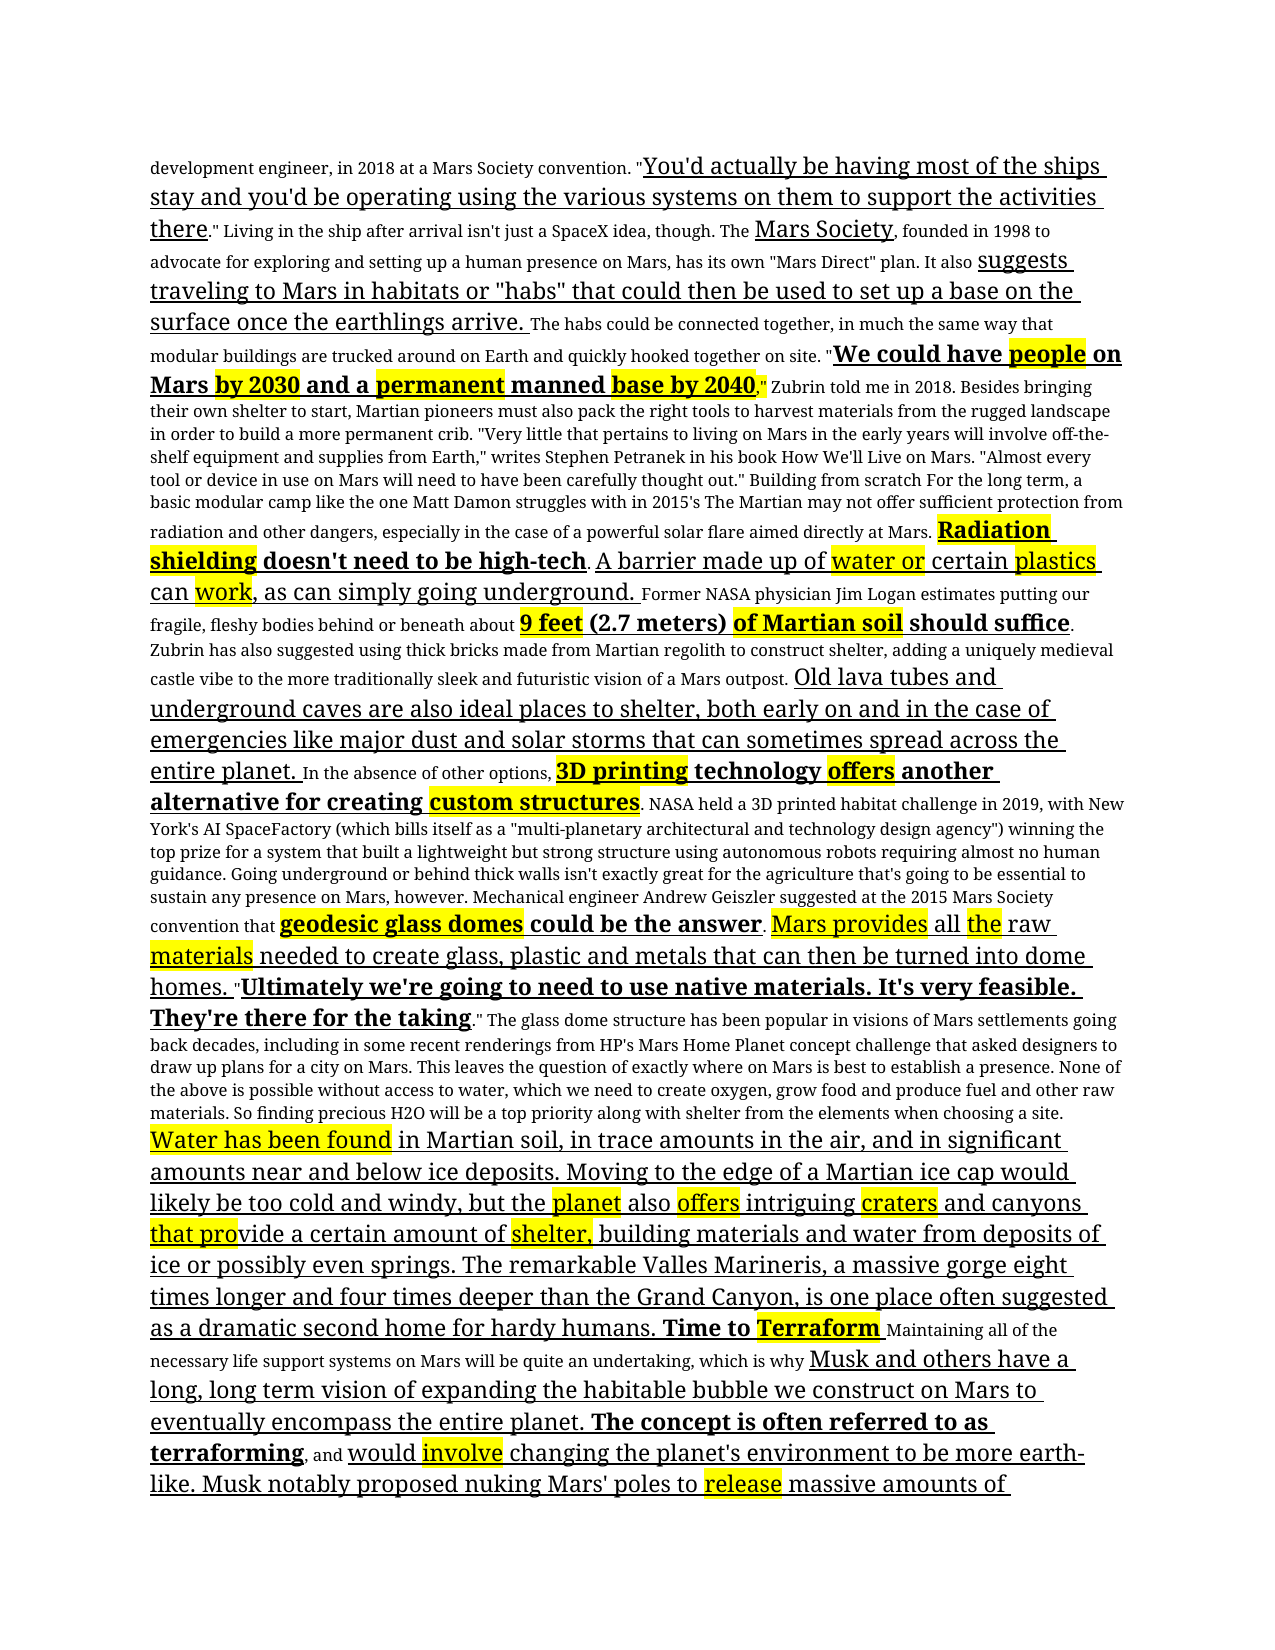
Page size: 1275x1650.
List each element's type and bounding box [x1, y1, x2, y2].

text [150, 150, 1125, 1499]
